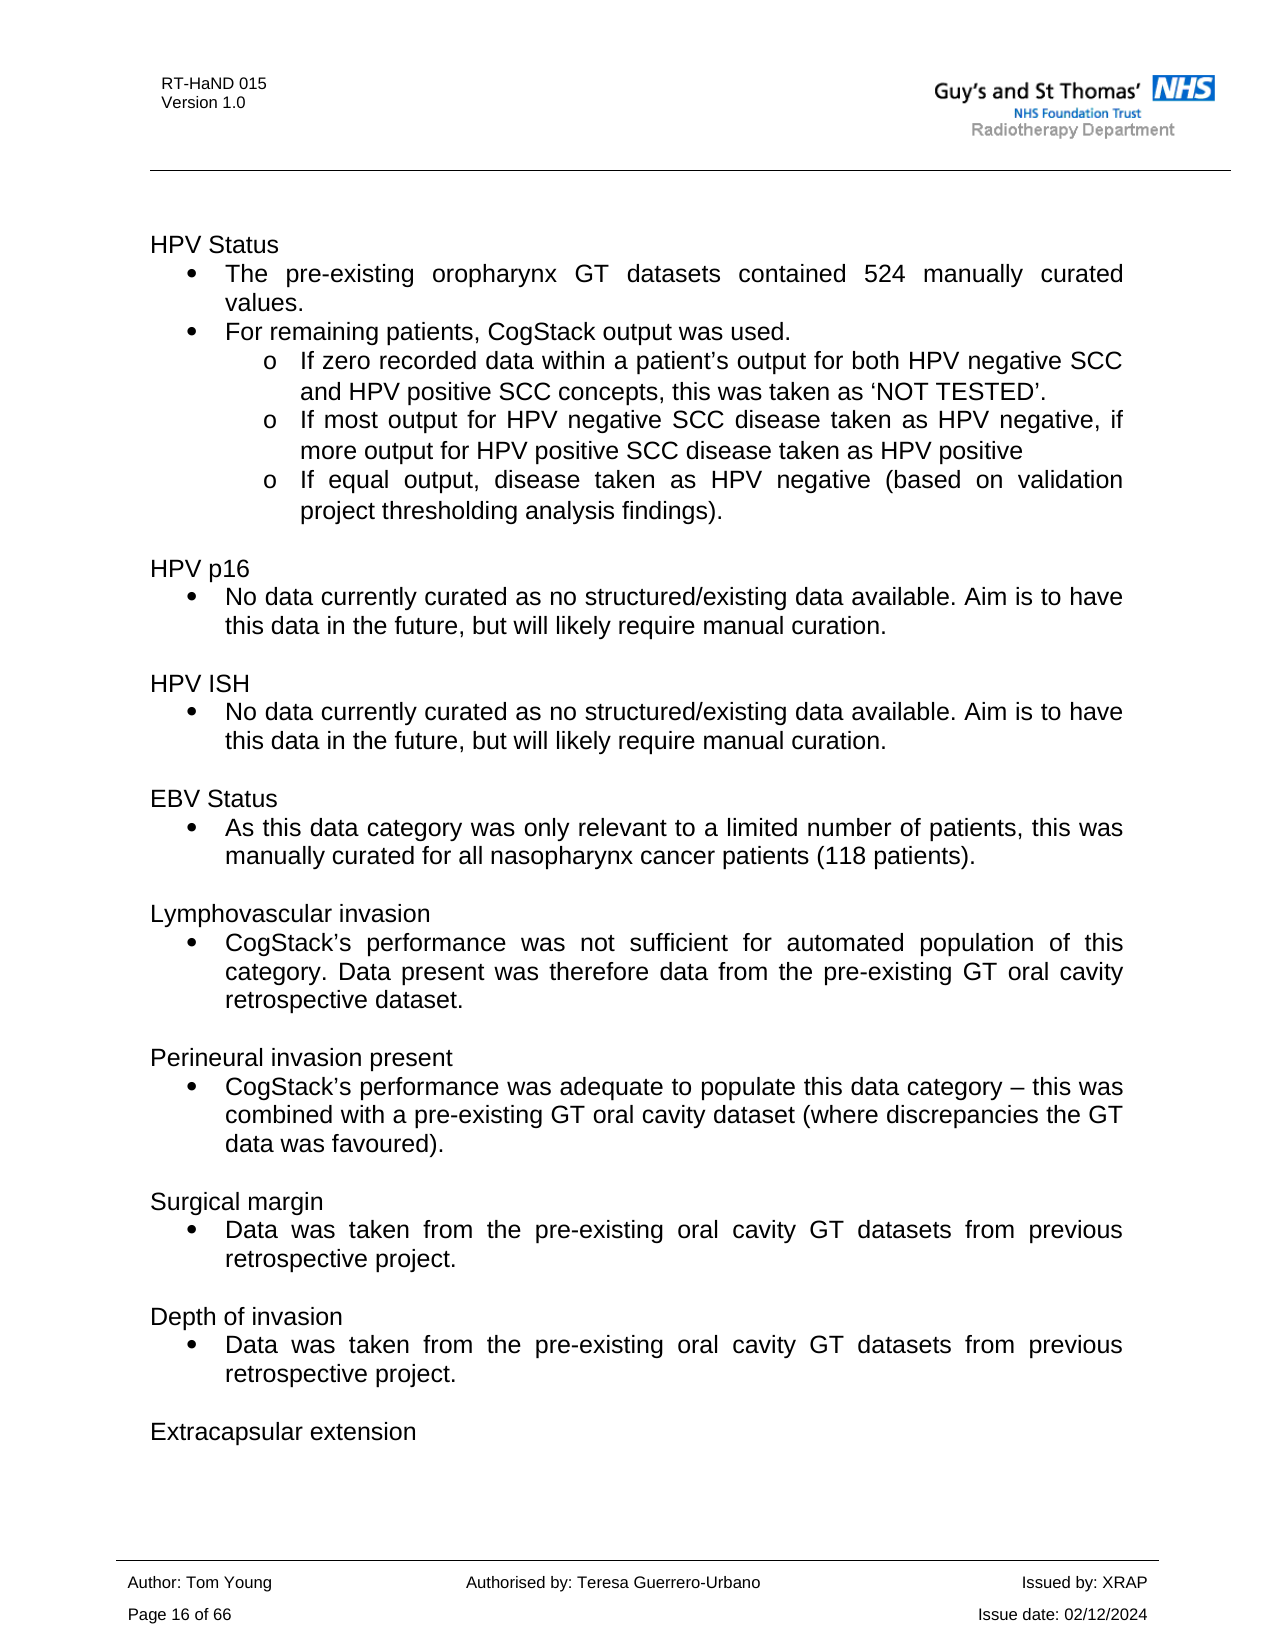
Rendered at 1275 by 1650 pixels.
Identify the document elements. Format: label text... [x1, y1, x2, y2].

text HPV p16 [150, 553, 1125, 582]
text Depth of invasion [150, 1302, 1125, 1330]
text HPV Status [150, 231, 1125, 259]
text Extracapsular extension [150, 1417, 1125, 1446]
list CogStack’s performance was not sufficient for automated population of this category. Data present was therefore data from the pre-existing GT oral cavity retrospective dataset. [187, 928, 1125, 1014]
list If equal output, disease taken as HPV negative (based on validation project thresholding analysis findings). [262, 465, 1125, 525]
list Data was taken from the pre-existing oral cavity GT datasets from previous retrospective project. [187, 1330, 1125, 1388]
list No data currently curated as no structured/existing data available. Aim is to have this data in the future, but will likely require manual curation. [187, 582, 1125, 640]
text Perineural invasion present [150, 1043, 1125, 1071]
picture [932, 73, 1220, 144]
list The pre-existing oropharynx GT datasets contained 524 manually curated values. [187, 259, 1125, 317]
text Lymphovascular invasion [150, 899, 1125, 928]
list No data currently curated as no structured/existing data available. Aim is to have this data in the future, but will likely require manual curation. [187, 697, 1125, 755]
text EBV Status [150, 784, 1125, 812]
list For remaining patients, CogStack output was used. [187, 317, 1125, 346]
text HPV ISH [150, 669, 1125, 697]
text Surgical margin [150, 1187, 1125, 1215]
list Data was taken from the pre-existing oral cavity GT datasets from previous retrospective project. [187, 1215, 1125, 1273]
list As this data category was only relevant to a limited number of patients, this was manually curated for all nasopharynx cancer patients (118 patients). [187, 812, 1125, 870]
list CogStack’s performance was adequate to populate this data category – this was combined with a pre-existing GT oral cavity dataset (where discrepancies the GT data was favoured). [187, 1071, 1125, 1158]
list If most output for HPV negative SCC disease taken as HPV negative, if more output for HPV positive SCC disease taken as HPV positive [262, 405, 1125, 465]
list If zero recorded data within a patient’s output for both HPV negative SCC and HPV positive SCC concepts, this was taken as ‘NOT TESTED’. [262, 346, 1125, 405]
